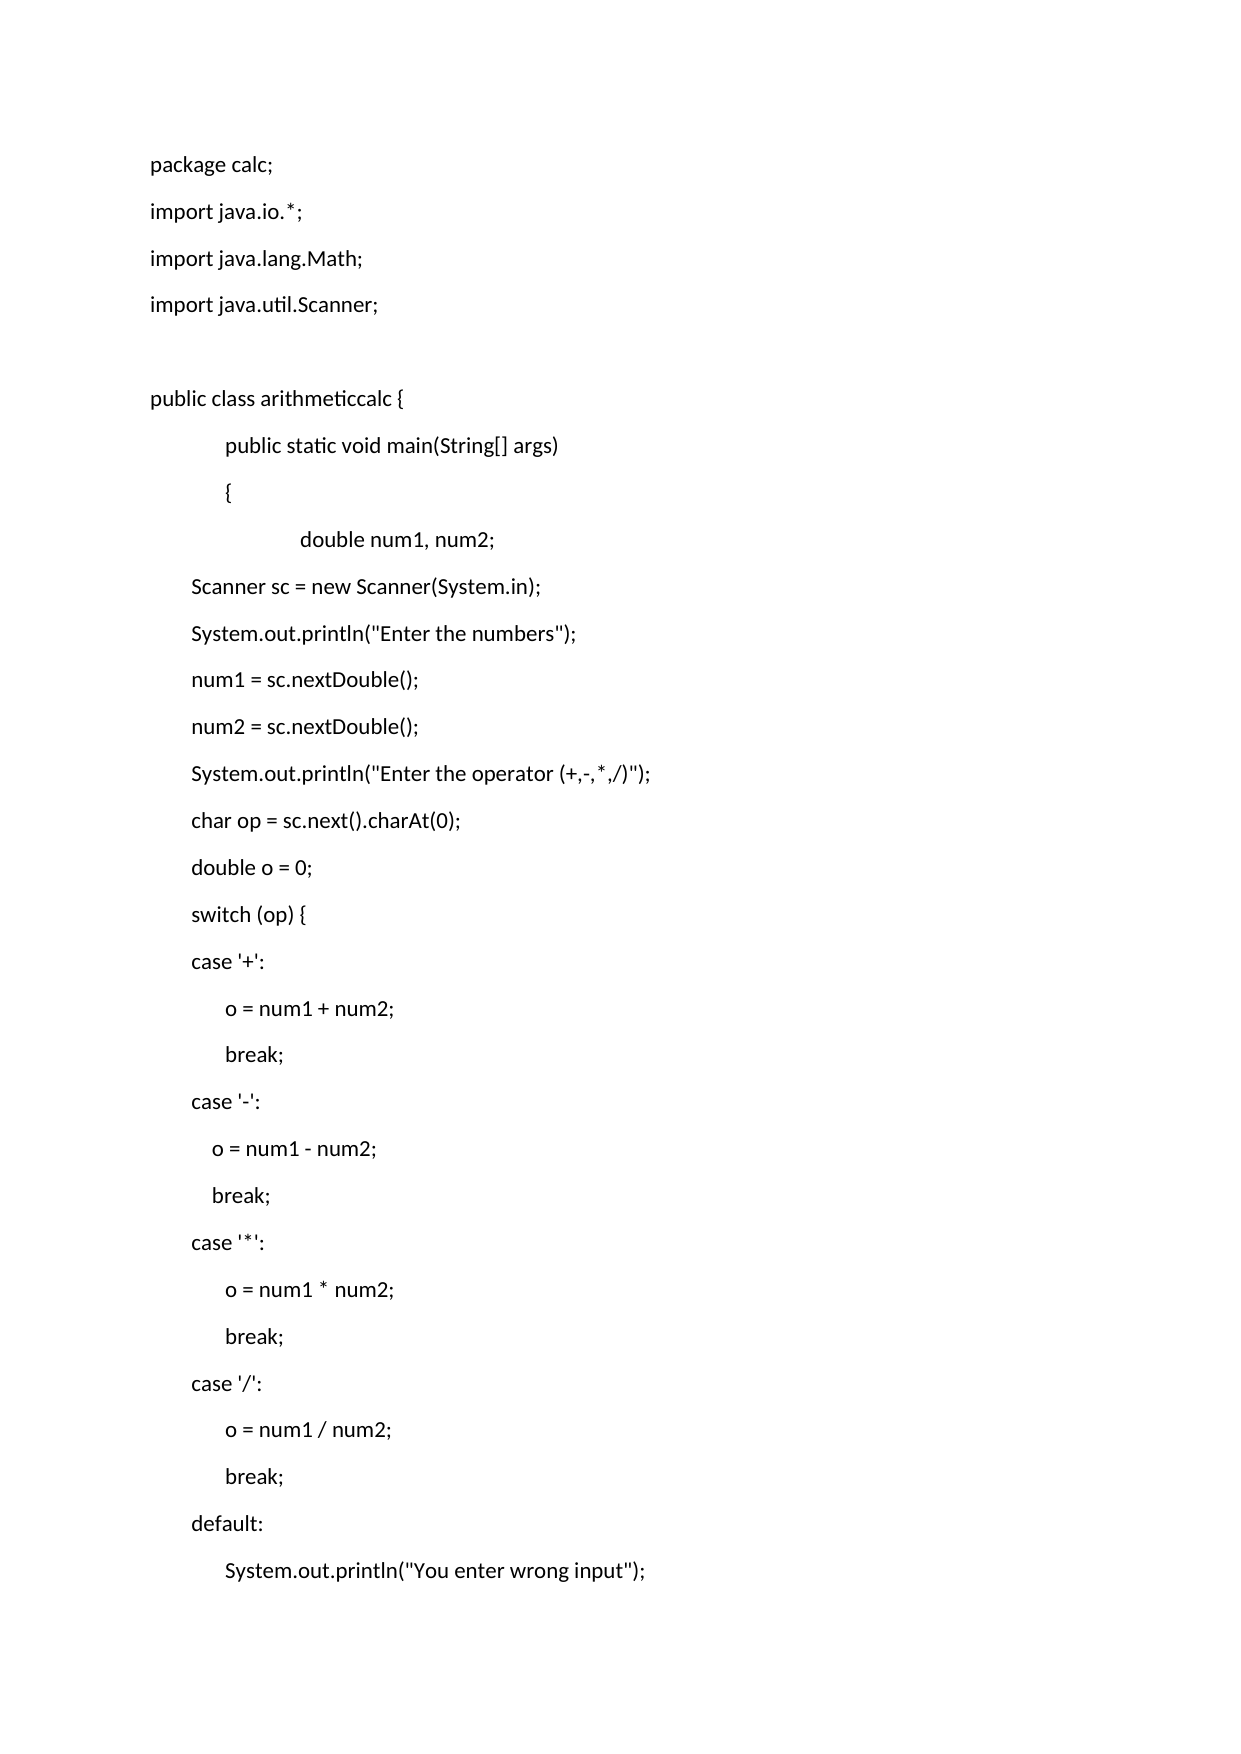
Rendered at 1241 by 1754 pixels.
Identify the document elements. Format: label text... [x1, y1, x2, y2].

text default: [150, 1509, 1090, 1537]
text break; [150, 1322, 1090, 1350]
text break; [150, 1462, 1090, 1491]
text { [150, 478, 1090, 506]
text Scanner sc = new Scanner(System.in); [150, 572, 1090, 600]
text double num1, num2; [150, 525, 1090, 553]
text System.out.println("Enter the numbers"); [150, 619, 1090, 647]
text break; [150, 1041, 1090, 1069]
text num2 = sc.nextDouble(); [150, 712, 1090, 741]
text o = num1 * num2; [150, 1275, 1090, 1303]
text public class arithmeticcalc { [150, 384, 1090, 412]
text char op = sc.next().charAt(0); [150, 806, 1090, 834]
text break; [150, 1181, 1090, 1209]
text System.out.println("Enter the operator (+,-,*,/)"); [150, 759, 1090, 787]
text System.out.println("You enter wrong input"); [150, 1556, 1090, 1584]
text package calc; [150, 150, 1090, 178]
text public static void main(String[] args) [150, 431, 1090, 459]
text o = num1 + num2; [150, 994, 1090, 1022]
text case '/': [150, 1369, 1090, 1397]
text case '+': [150, 947, 1090, 975]
text double o = 0; [150, 853, 1090, 881]
text import java.io.*; [150, 197, 1090, 225]
text o = num1 / num2; [150, 1416, 1090, 1444]
text switch (op) { [150, 900, 1090, 928]
text import java.util.Scanner; [150, 291, 1090, 319]
text case '*': [150, 1228, 1090, 1256]
text num1 = sc.nextDouble(); [150, 666, 1090, 694]
text o = num1 - num2; [150, 1134, 1090, 1162]
text case '-': [150, 1087, 1090, 1116]
text import java.lang.Math; [150, 244, 1090, 272]
